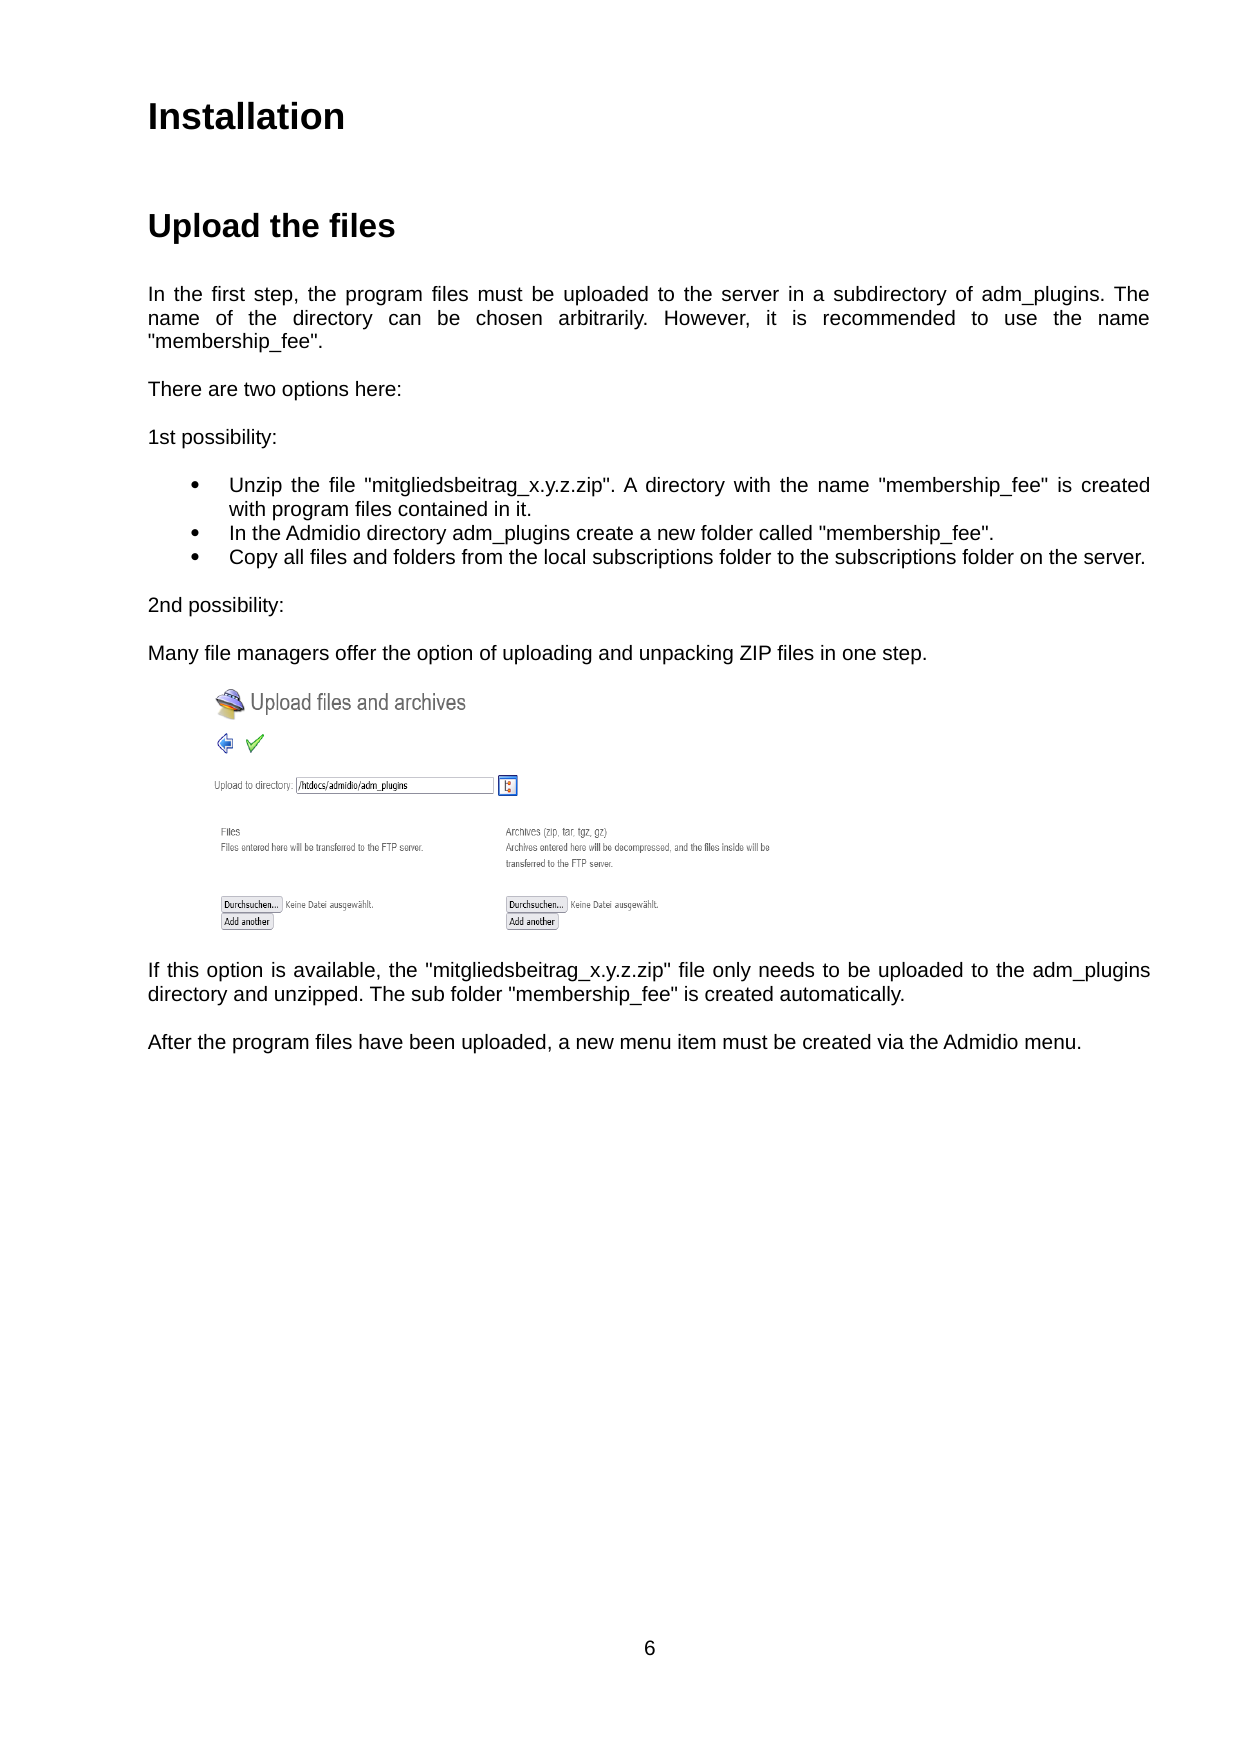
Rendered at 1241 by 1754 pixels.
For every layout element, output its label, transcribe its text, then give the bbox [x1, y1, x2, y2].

subtitle Upload the files [148, 207, 1152, 245]
text 2nd possibility: [148, 593, 1152, 617]
picture [214, 685, 777, 934]
list In the Admidio directory adm_plugins create a new folder called "membership_fee". [191, 521, 1152, 545]
text After the program files have been uploaded, a new menu item must be created via the Admidio menu. [148, 1030, 1152, 1054]
text There are two options here: [148, 377, 1152, 401]
text In the first step, the program files must be uploaded to the server in a subdirectory of adm_plugins. The name of the directory can be chosen arbitrarily. However, it is recommended to use the name "membership_fee". [148, 281, 1152, 353]
list Unzip the file "mitgliedsbeitrag_x.y.z.zip". A directory with the name "membership_fee" is created with program files contained in it. [191, 473, 1152, 521]
text Many file managers offer the option of uploading and unpacking ZIP files in one step. [148, 641, 1152, 665]
text 1st possibility: [148, 425, 1152, 449]
subtitle Installation [148, 94, 1152, 138]
list Copy all files and folders from the local subscriptions folder to the subscriptions folder on the server. [191, 545, 1152, 569]
text If this option is available, the "mitgliedsbeitrag_x.y.z.zip" file only needs to be uploaded to the adm_plugins directory and unzipped. The sub folder "membership_fee" is created automatically. [148, 958, 1152, 1006]
